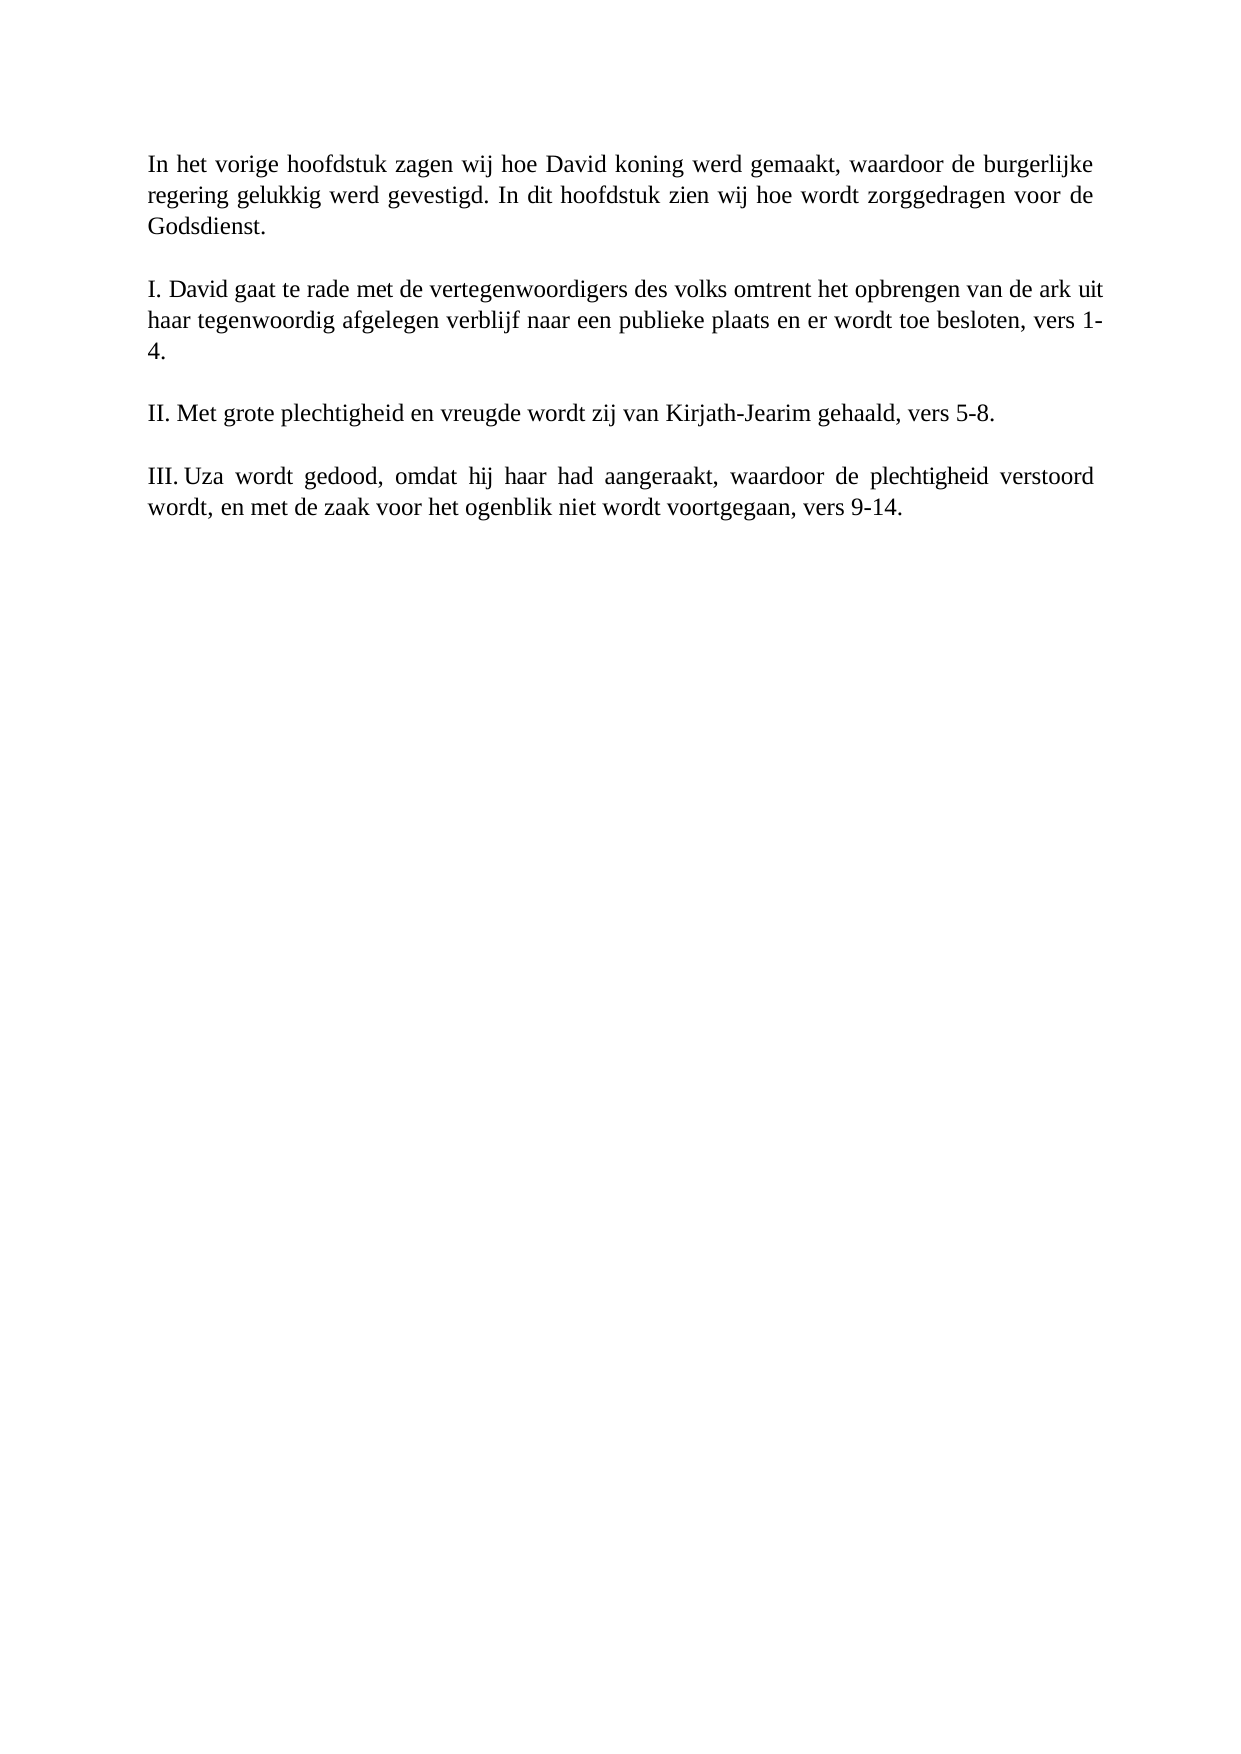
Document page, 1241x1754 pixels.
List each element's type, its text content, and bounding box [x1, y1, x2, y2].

list Uza wordt gedood, omdat hij haar had aangeraakt, waardoor de plechtigheid verstoord wordt, en met de zaak voor het ogenblik niet wordt voortgegaan, vers 9-14. [147, 461, 1094, 521]
text In het vorige hoofdstuk zagen wij hoe David koning werd gemaakt, waardoor de burgerlijke regering gelukkig werd gevestigd. In dit hoofdstuk zien wij hoe wordt zorggedragen voor de Godsdienst. [147, 149, 1094, 240]
list David gaat te rade met de vertegenwoordigers des volks omtrent het opbrengen van de ark uit haar tegenwoordig afgelegen verblijf naar een publieke plaats en er wordt toe besloten, vers 1-4. [147, 274, 1103, 364]
list Met grote plechtigheid en vreugde wordt zij van Kirjath-Jearim gehaald, vers 5-8. [147, 398, 1115, 427]
